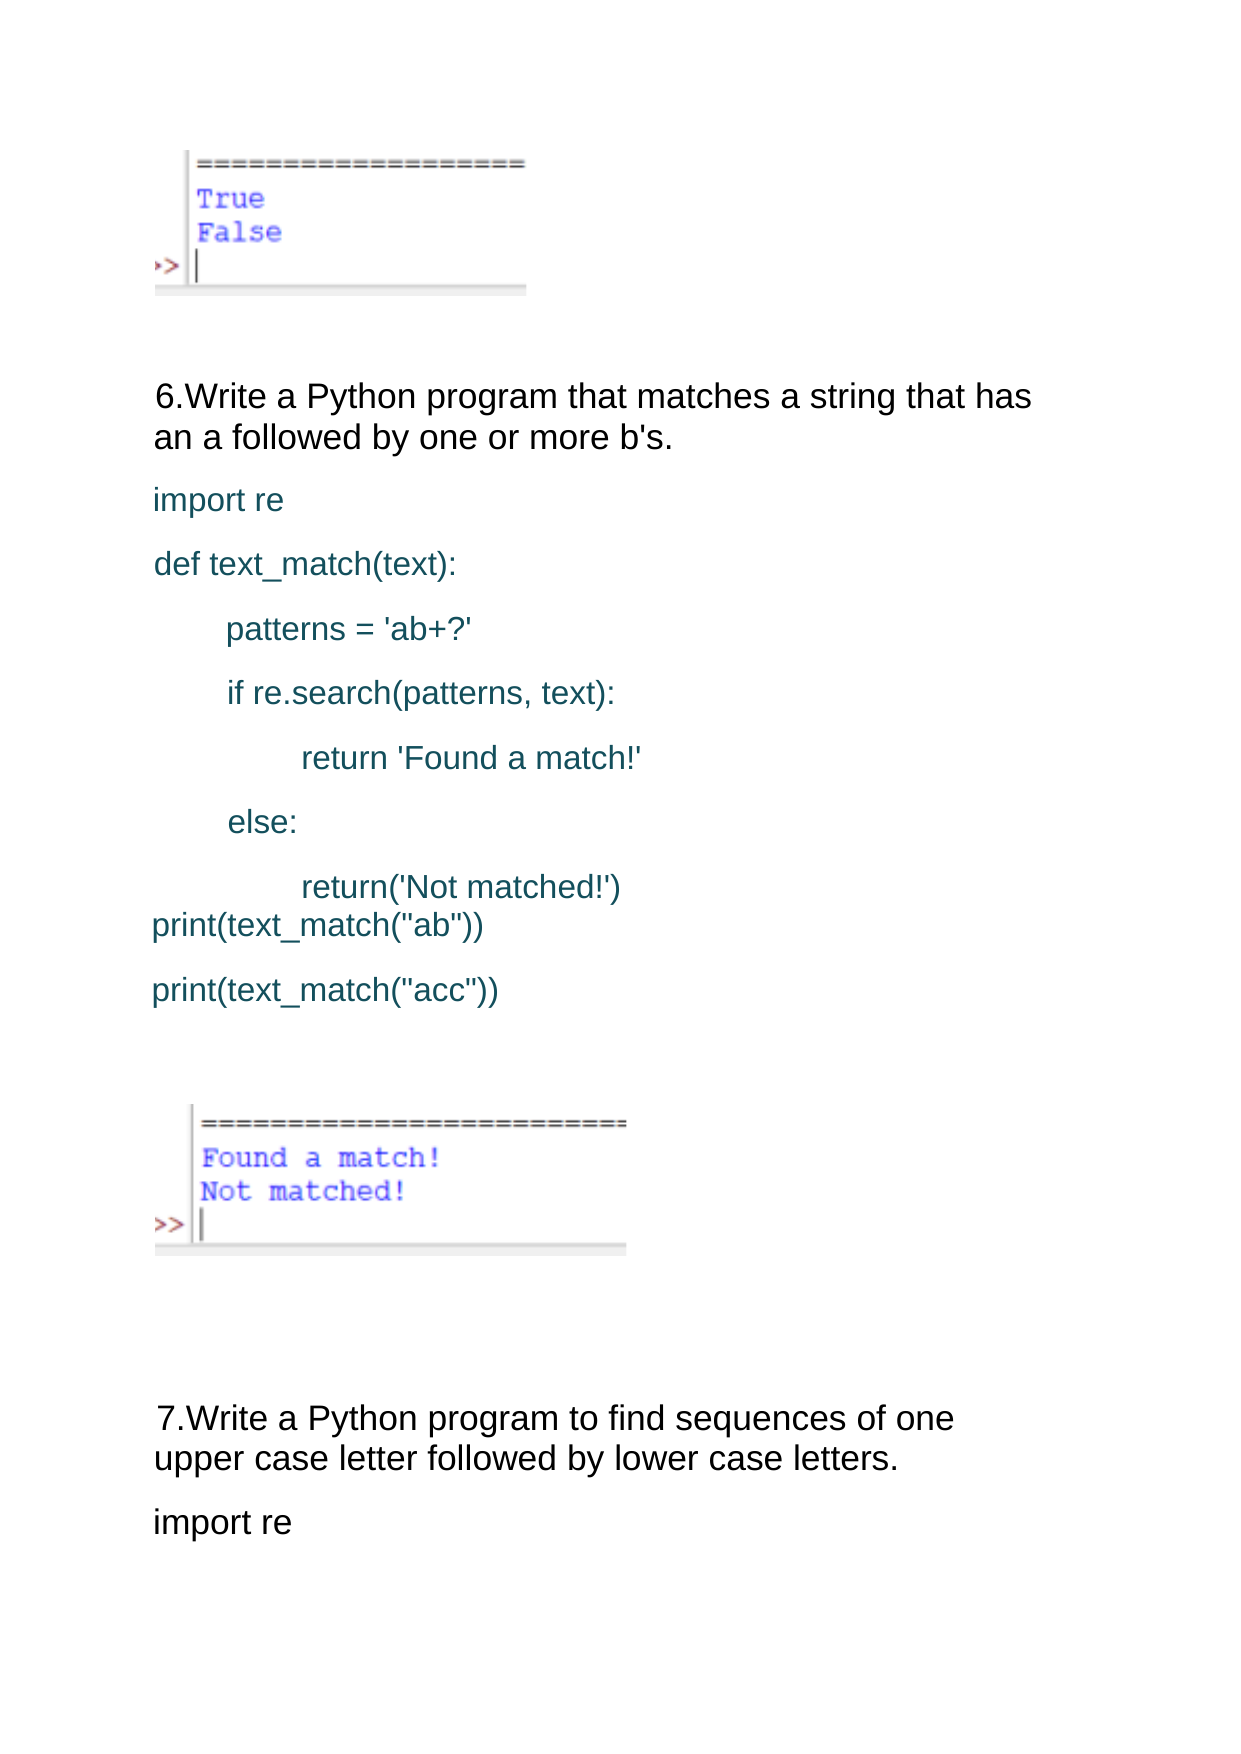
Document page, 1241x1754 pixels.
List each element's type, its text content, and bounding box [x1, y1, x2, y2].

text return 'Found a match!' [301, 738, 1090, 776]
text print(text_match("ab")) [151, 905, 1090, 943]
text import re [153, 480, 1090, 518]
text 6.Write a Python program that matches a string that has an a followed by one or more b's. [153, 375, 1073, 457]
text return('Not matched!') [301, 867, 1090, 905]
text import re [153, 1501, 1090, 1542]
text if re.search(patterns, text): [227, 673, 1090, 712]
text else: [227, 802, 1090, 841]
text print(text_match("acc")) [151, 969, 1090, 1008]
picture [155, 150, 527, 296]
text 7.Write a Python program to find sequences of one upper case letter followed by lower case letters. [154, 1397, 1013, 1478]
picture [155, 1104, 627, 1256]
text patterns = 'ab+?' [226, 609, 1090, 647]
text def text_match(text): [153, 544, 1090, 583]
